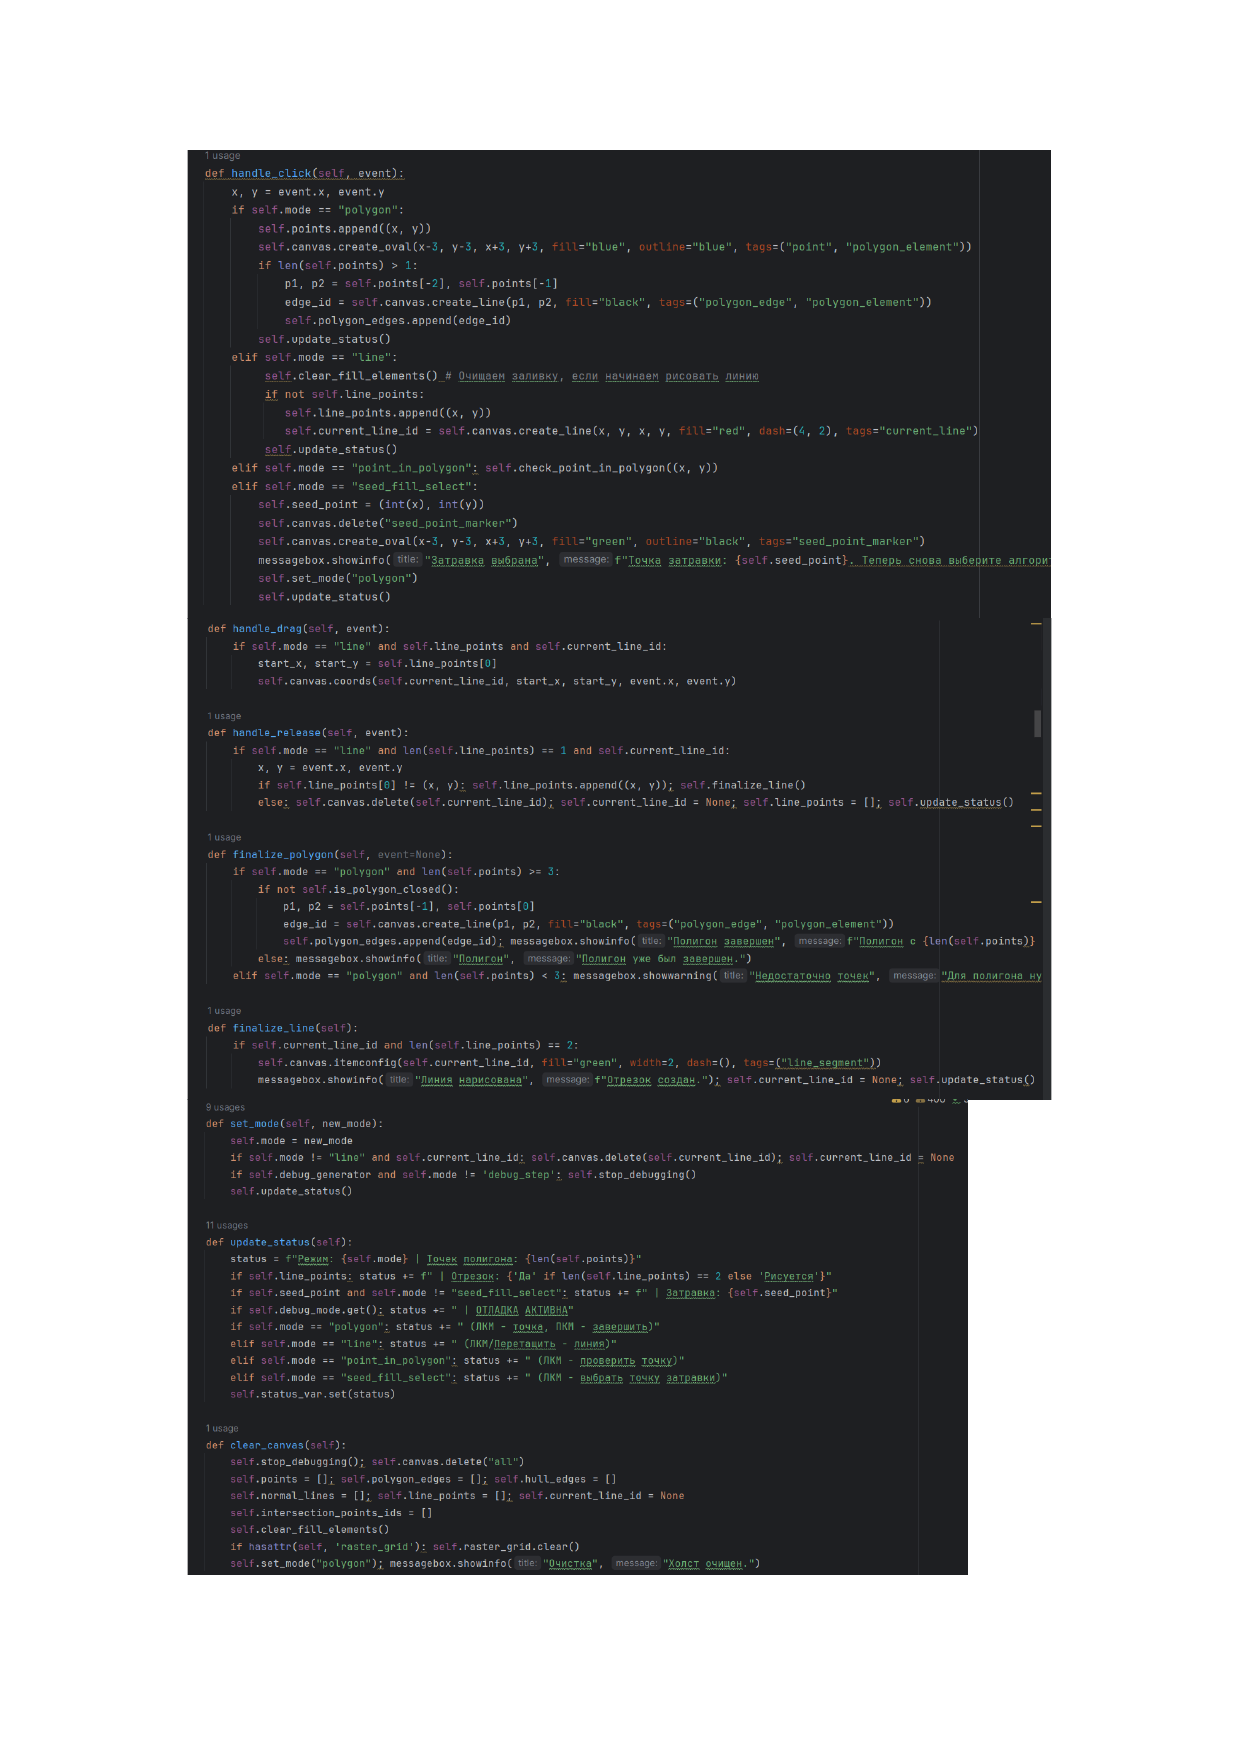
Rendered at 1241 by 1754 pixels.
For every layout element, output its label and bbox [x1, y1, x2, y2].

picture [187, 150, 1052, 1575]
